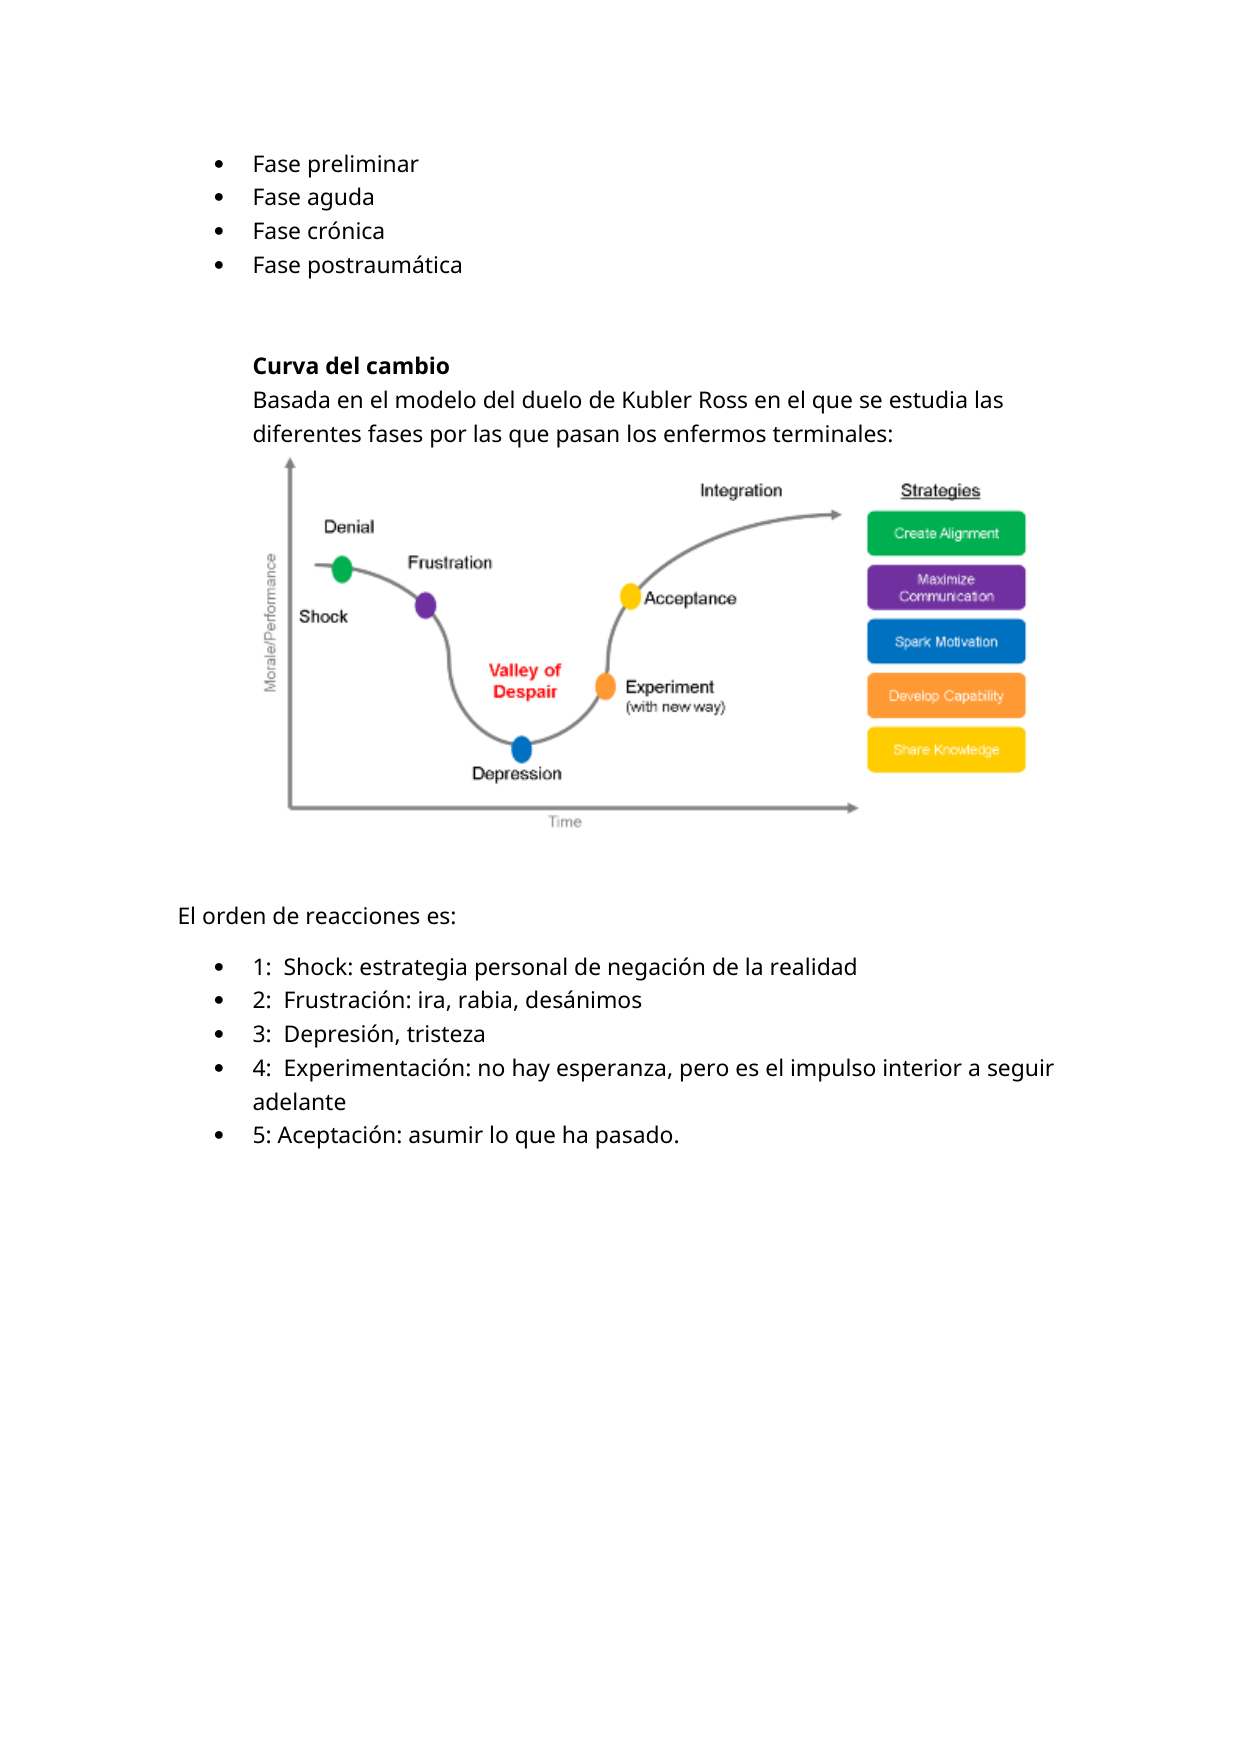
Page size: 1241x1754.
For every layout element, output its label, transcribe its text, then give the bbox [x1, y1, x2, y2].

list Curva del cambio [252, 350, 1063, 381]
list 5: Aceptación: asumir lo que ha pasado. [215, 1119, 1063, 1151]
picture [252, 451, 1046, 831]
list Fase preliminar [215, 148, 1063, 179]
list 4: Experimentación: no hay esperanza, pero es el impulso interior a seguir adelante [215, 1052, 1063, 1117]
list 2: Frustración: ira, rabia, desánimos [215, 984, 1063, 1016]
text El orden de reacciones es: [177, 900, 1063, 932]
list Fase crónica [215, 215, 1063, 246]
list 3: Depresión, tristeza [215, 1018, 1063, 1049]
list Fase postraumática [215, 249, 1063, 280]
list Basada en el modelo del duelo de Kubler Ross en el que se estudia las diferentes fases por las que pasan los enfermos terminales: [252, 384, 1063, 449]
list 1: Shock: estrategia personal de negación de la realidad [215, 951, 1063, 982]
list Fase aguda [215, 181, 1063, 213]
